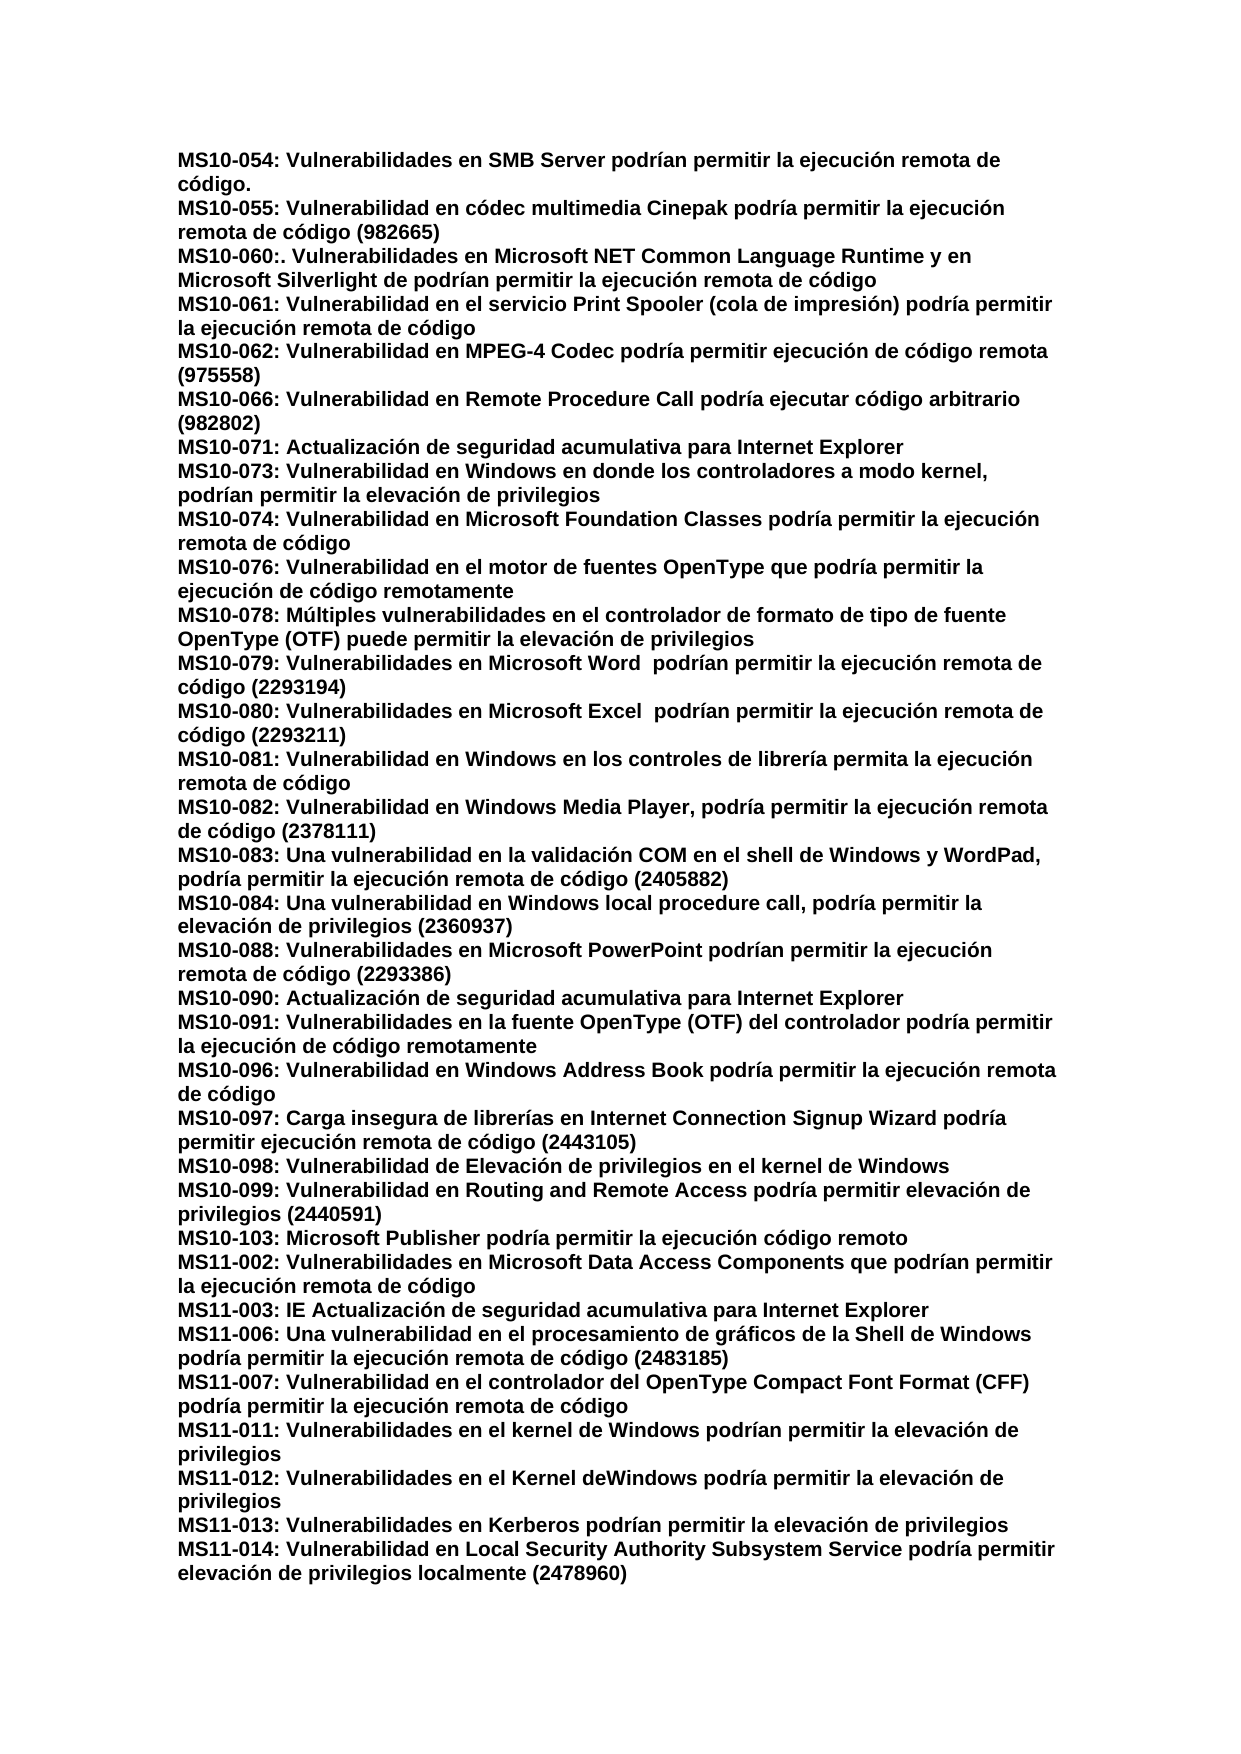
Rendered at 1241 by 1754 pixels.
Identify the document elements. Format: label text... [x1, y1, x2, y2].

text MS10-061: Vulnerabilidad en el servicio Print Spooler (cola de impresión) podría permitir la ejecución remota de código [177, 291, 1063, 339]
text MS10-076: Vulnerabilidad en el motor de fuentes OpenType que podría permitir la ejecución de código remotamente [177, 555, 1063, 603]
text MS10-081: Vulnerabilidad en Windows en los controles de librería permita la ejecución remota de código [177, 747, 1063, 794]
text MS10-090: Actualización de seguridad acumulativa para Internet Explorer [177, 986, 1063, 1010]
text MS10-066: Vulnerabilidad en Remote Procedure Call podría ejecutar código arbitrario (982802) [177, 387, 1063, 435]
text MS10-084: Una vulnerabilidad en Windows local procedure call, podría permitir la elevación de privilegios (2360937) [177, 890, 1063, 938]
text MS10-097: Carga insegura de librerías en Internet Connection Signup Wizard podría permitir ejecución remota de código (2443105) [177, 1106, 1063, 1154]
text MS11-012: Vulnerabilidades en el Kernel deWindows podría permitir la elevación de privilegios [177, 1465, 1063, 1513]
text MS11-011: Vulnerabilidades en el kernel de Windows podrían permitir la elevación de privilegios [177, 1417, 1063, 1465]
text MS11-006: Una vulnerabilidad en el procesamiento de gráficos de la Shell de Windows podría permitir la ejecución remota de código (2483185) [177, 1322, 1063, 1369]
text MS11-014: Vulnerabilidad en Local Security Authority Subsystem Service podría permitir elevación de privilegios localmente (2478960) [177, 1537, 1063, 1585]
text MS10-073: Vulnerabilidad en Windows en donde los controladores a modo kernel, podrían permitir la elevación de privilegios [177, 459, 1063, 507]
text MS10-083: Una vulnerabilidad en la validación COM en el shell de Windows y WordPad, podría permitir la ejecución remota de código (2405882) [177, 842, 1063, 890]
text MS10-055: Vulnerabilidad en códec multimedia Cinepak podría permitir la ejecución remota de código (982665) [177, 196, 1063, 243]
text MS10-103: Microsoft Publisher podría permitir la ejecución código remoto [177, 1226, 1063, 1250]
text MS10-079: Vulnerabilidades en Microsoft Word podrían permitir la ejecución remota de código (2293194) [177, 651, 1063, 699]
text MS10-060:. Vulnerabilidades en Microsoft NET Common Language Runtime y en Microsoft Silverlight de podrían permitir la ejecución remota de código [177, 243, 1063, 291]
text MS10-080: Vulnerabilidades en Microsoft Excel podrían permitir la ejecución remota de código (2293211) [177, 699, 1063, 747]
text MS10-099: Vulnerabilidad en Routing and Remote Access podría permitir elevación de privilegios (2440591) [177, 1178, 1063, 1226]
text MS10-074: Vulnerabilidad en Microsoft Foundation Classes podría permitir la ejecución remota de código [177, 507, 1063, 555]
text MS10-062: Vulnerabilidad en MPEG-4 Codec podría permitir ejecución de código remota (975558) [177, 339, 1063, 387]
text MS11-013: Vulnerabilidades en Kerberos podrían permitir la elevación de privilegios [177, 1513, 1063, 1537]
text MS10-098: Vulnerabilidad de Elevación de privilegios en el kernel de Windows [177, 1154, 1063, 1178]
text MS11-003: IE Actualización de seguridad acumulativa para Internet Explorer [177, 1298, 1063, 1322]
text MS10-091: Vulnerabilidades en la fuente OpenType (OTF) del controlador podría permitir la ejecución de código remotamente [177, 1010, 1063, 1058]
text MS11-007: Vulnerabilidad en el controlador del OpenType Compact Font Format (CFF) podría permitir la ejecución remota de código [177, 1369, 1063, 1417]
text MS10-088: Vulnerabilidades en Microsoft PowerPoint podrían permitir la ejecución remota de código (2293386) [177, 938, 1063, 986]
text MS10-096: Vulnerabilidad en Windows Address Book podría permitir la ejecución remota de código [177, 1058, 1063, 1106]
text MS10-082: Vulnerabilidad en Windows Media Player, podría permitir la ejecución remota de código (2378111) [177, 794, 1063, 842]
text MS10-071: Actualización de seguridad acumulativa para Internet Explorer [177, 435, 1063, 459]
text MS11-002: Vulnerabilidades en Microsoft Data Access Components que podrían permitir la ejecución remota de código [177, 1250, 1063, 1298]
text MS10-054: Vulnerabilidades en SMB Server podrían permitir la ejecución remota de código. [177, 148, 1063, 196]
text MS10-078: Múltiples vulnerabilidades en el controlador de formato de tipo de fuente OpenType (OTF) puede permitir la elevación de privilegios [177, 603, 1063, 651]
